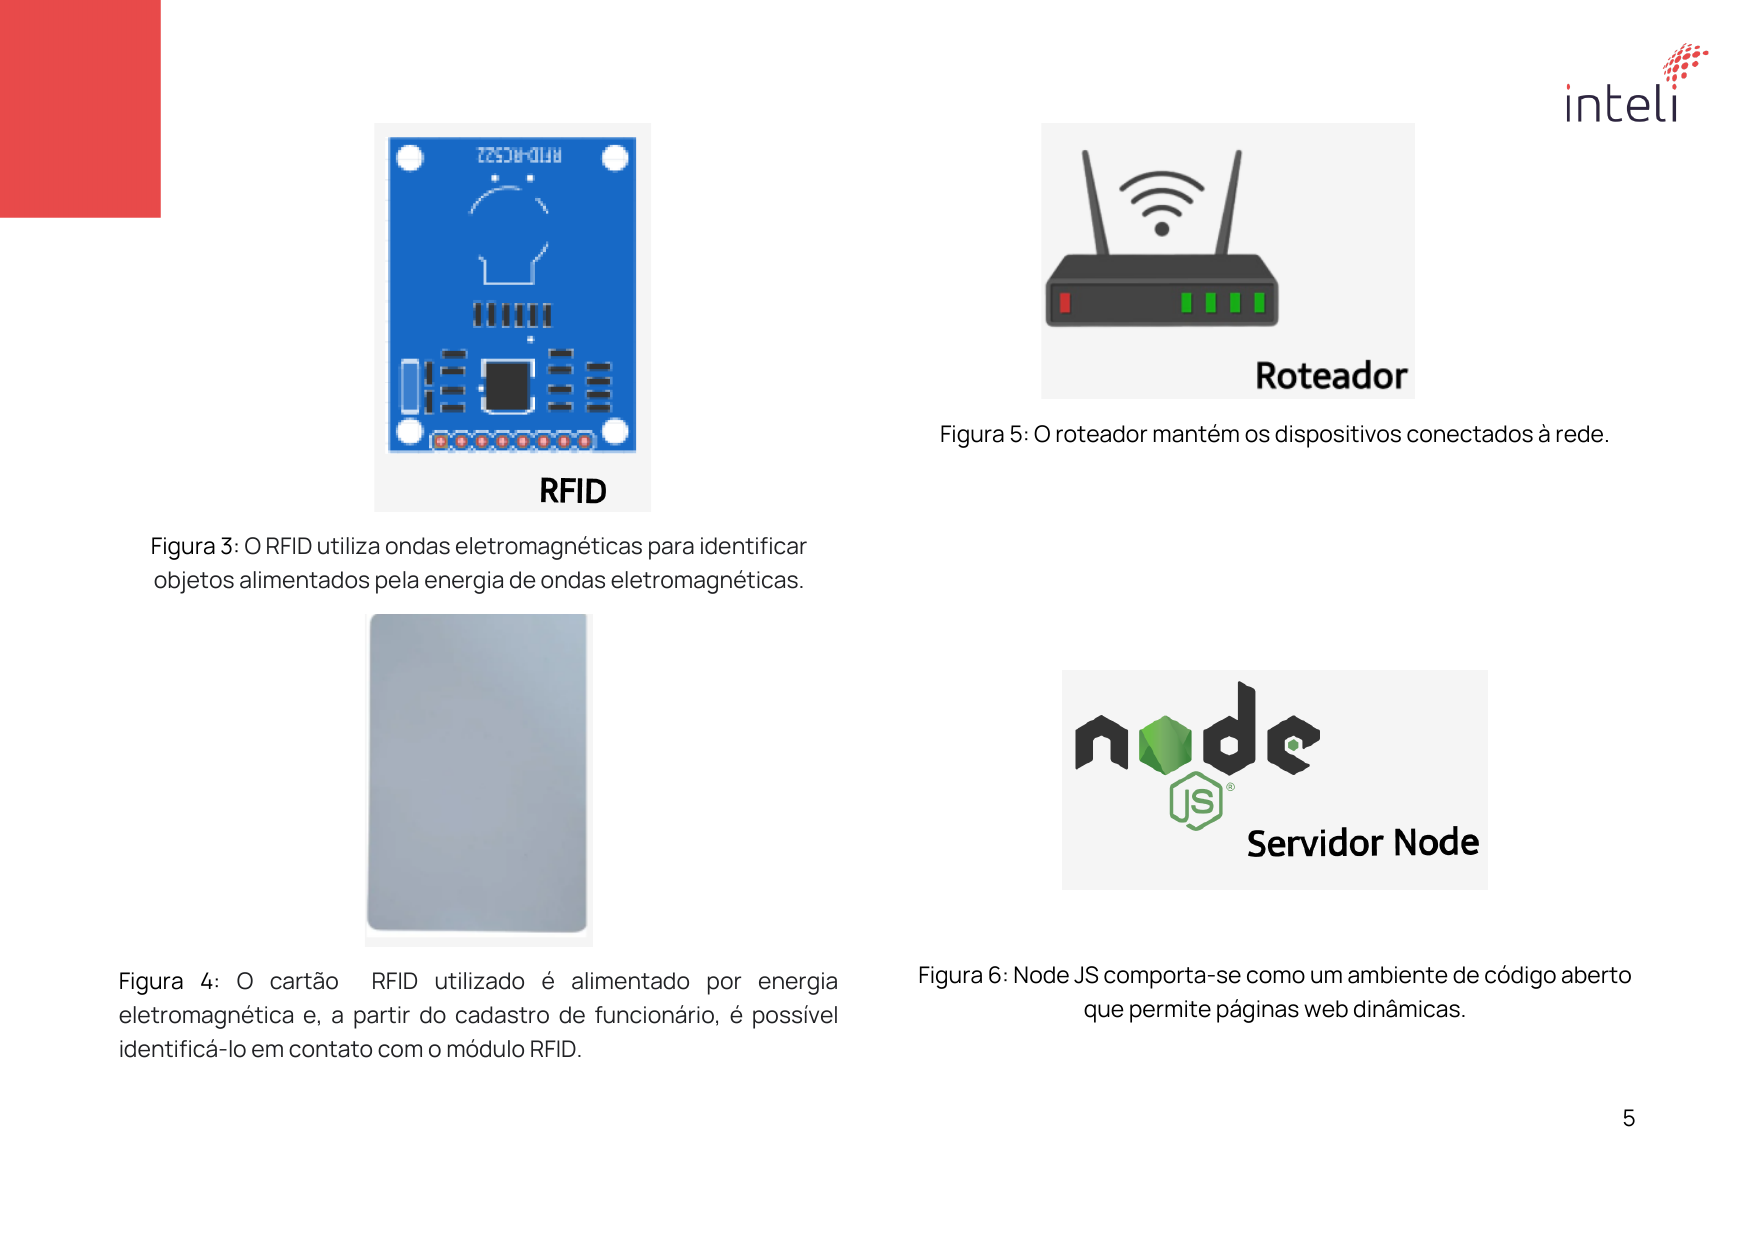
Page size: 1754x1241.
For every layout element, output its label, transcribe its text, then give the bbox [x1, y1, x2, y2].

text Figura 4: O cartão RFID utilizado é alimentado por energia eletromagnética e, a partir do cadastro de funcionário, é possível identificá-lo em contato com o módulo RFID. [118, 965, 839, 1064]
picture [1062, 670, 1488, 890]
picture [1041, 123, 1415, 399]
picture [1566, 43, 1709, 122]
picture [0, 0, 161, 218]
text Figura 6: Node JS comporta-se como um ambiente de código aberto que permite páginas web dinâmicas. [914, 959, 1636, 1024]
text Figura 3: O RFID utiliza ondas eletromagnéticas para identificar objetos alimentados pela energia de ondas eletromagnéticas. [118, 530, 839, 596]
picture [364, 614, 593, 947]
picture [374, 123, 652, 512]
text Figura 5: O roteador mantém os dispositivos conectados à rede. [914, 418, 1636, 449]
